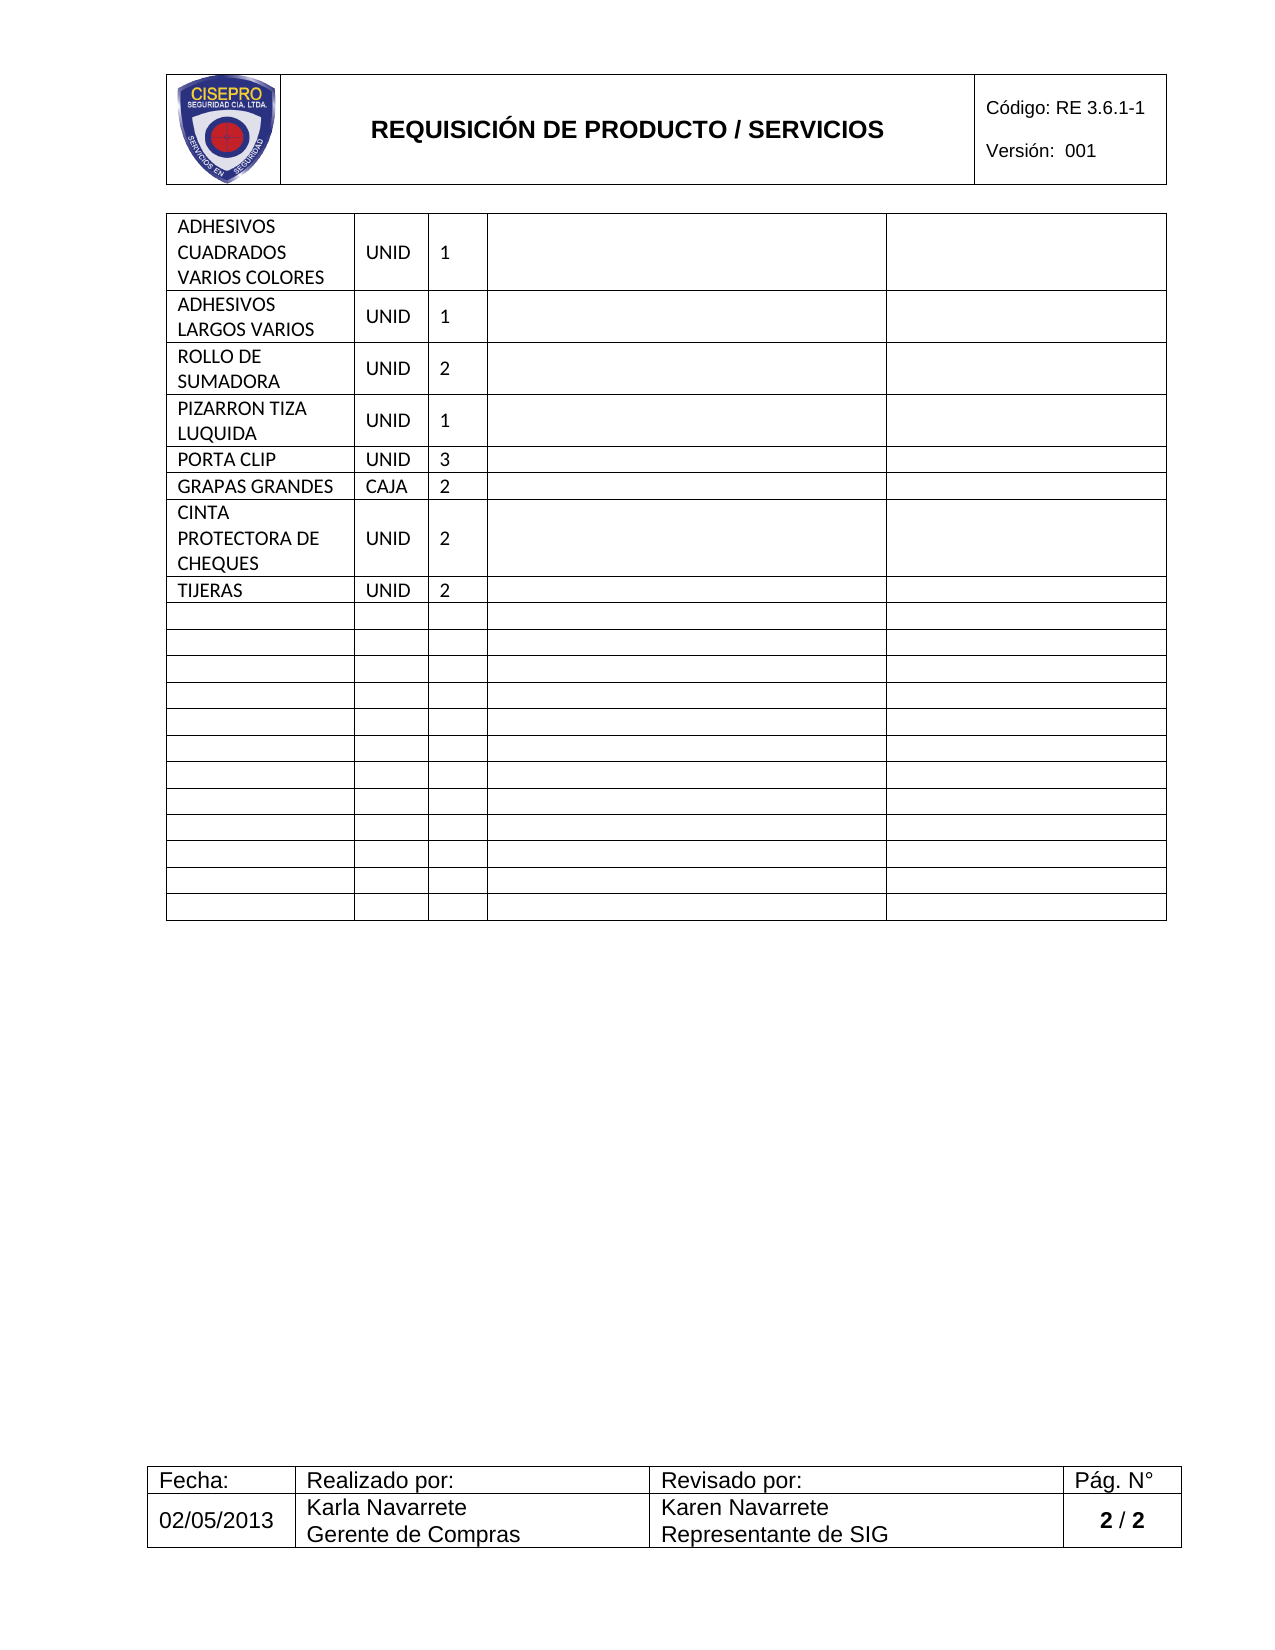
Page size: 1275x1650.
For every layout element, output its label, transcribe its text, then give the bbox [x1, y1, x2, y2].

table_cell [167, 656, 354, 682]
table_cell TIJERAS [167, 577, 354, 602]
table_cell UNID [355, 395, 428, 446]
table_cell [429, 683, 487, 708]
table_cell [488, 762, 886, 787]
table_cell [167, 630, 354, 655]
table_cell [355, 683, 428, 708]
table_cell [429, 894, 487, 920]
table_cell 2 [429, 500, 487, 576]
table_cell [167, 762, 354, 787]
table_cell [355, 868, 428, 893]
table_cell 1 [429, 395, 487, 446]
table_cell [355, 789, 428, 814]
table_cell [429, 789, 487, 814]
table_cell [887, 603, 1166, 629]
table_cell [488, 214, 886, 290]
table_cell [429, 709, 487, 734]
table_cell [887, 709, 1166, 734]
table_cell 1 [429, 214, 487, 290]
table_cell [887, 447, 1166, 472]
table_cell [488, 291, 886, 342]
table_cell PIZARRON TIZA LUQUIDA [167, 395, 354, 446]
table_cell [887, 894, 1166, 920]
table_cell [887, 214, 1166, 290]
table_cell [887, 630, 1166, 655]
table_cell [429, 603, 487, 629]
table_cell [887, 395, 1166, 446]
table_cell [887, 577, 1166, 602]
table_cell [429, 841, 487, 867]
table_cell [167, 789, 354, 814]
table_cell [429, 762, 487, 787]
table_cell [429, 630, 487, 655]
table_cell [887, 500, 1166, 576]
table_cell [488, 894, 886, 920]
table_cell [429, 815, 487, 840]
table_cell ROLLO DE SUMADORA [167, 343, 354, 394]
table_cell [887, 736, 1166, 761]
table_cell [488, 343, 886, 394]
table_cell [887, 868, 1166, 893]
table_cell [167, 868, 354, 893]
table_cell UNID [355, 500, 428, 576]
table_cell [887, 683, 1166, 708]
table_cell ADHESIVOS LARGOS VARIOS [167, 291, 354, 342]
table_cell [429, 656, 487, 682]
table_cell [429, 868, 487, 893]
table_cell [488, 656, 886, 682]
table_cell 1 [429, 291, 487, 342]
table_cell UNID [355, 291, 428, 342]
picture [177, 75, 278, 184]
table_cell UNID [355, 343, 428, 394]
table_cell [167, 736, 354, 761]
table_cell GRAPAS GRANDES [167, 473, 354, 498]
table_cell [887, 473, 1166, 498]
table_cell UNID [355, 577, 428, 602]
table_cell [488, 473, 886, 498]
table_cell [488, 709, 886, 734]
table_cell [887, 841, 1166, 867]
table_cell [488, 736, 886, 761]
table_cell [488, 789, 886, 814]
table_cell [488, 683, 886, 708]
table_cell [887, 789, 1166, 814]
table_cell [488, 815, 886, 840]
table_cell CINTA PROTECTORA DE CHEQUES [167, 500, 354, 576]
table_cell ADHESIVOS CUADRADOS VARIOS COLORES [167, 214, 354, 290]
table_cell [887, 762, 1166, 787]
table_cell [355, 815, 428, 840]
table_cell [887, 815, 1166, 840]
table_cell [488, 395, 886, 446]
table_cell [488, 841, 886, 867]
table_cell [488, 630, 886, 655]
table_cell [355, 762, 428, 787]
table_cell 2 [429, 577, 487, 602]
table_cell [355, 630, 428, 655]
table_cell [355, 709, 428, 734]
table_cell [488, 447, 886, 472]
table_cell [167, 841, 354, 867]
table_cell 3 [429, 447, 487, 472]
table_cell [488, 500, 886, 576]
table_cell [167, 815, 354, 840]
table_cell [355, 894, 428, 920]
table_cell [887, 656, 1166, 682]
table_cell 2 [429, 473, 487, 498]
table_cell [167, 683, 354, 708]
table_cell [887, 291, 1166, 342]
table_cell [355, 603, 428, 629]
table_cell [167, 894, 354, 920]
table_cell UNID [355, 214, 428, 290]
table_cell UNID [355, 447, 428, 472]
table_cell [429, 736, 487, 761]
table_cell [355, 736, 428, 761]
table_cell [355, 841, 428, 867]
table_cell [488, 577, 886, 602]
table_cell 2 [429, 343, 487, 394]
table_cell CAJA [355, 473, 428, 498]
table_cell PORTA CLIP [167, 447, 354, 472]
table_cell [167, 603, 354, 629]
table_cell [355, 656, 428, 682]
table_cell [488, 603, 886, 629]
table_cell [887, 343, 1166, 394]
table_cell [167, 709, 354, 734]
table_cell [488, 868, 886, 893]
